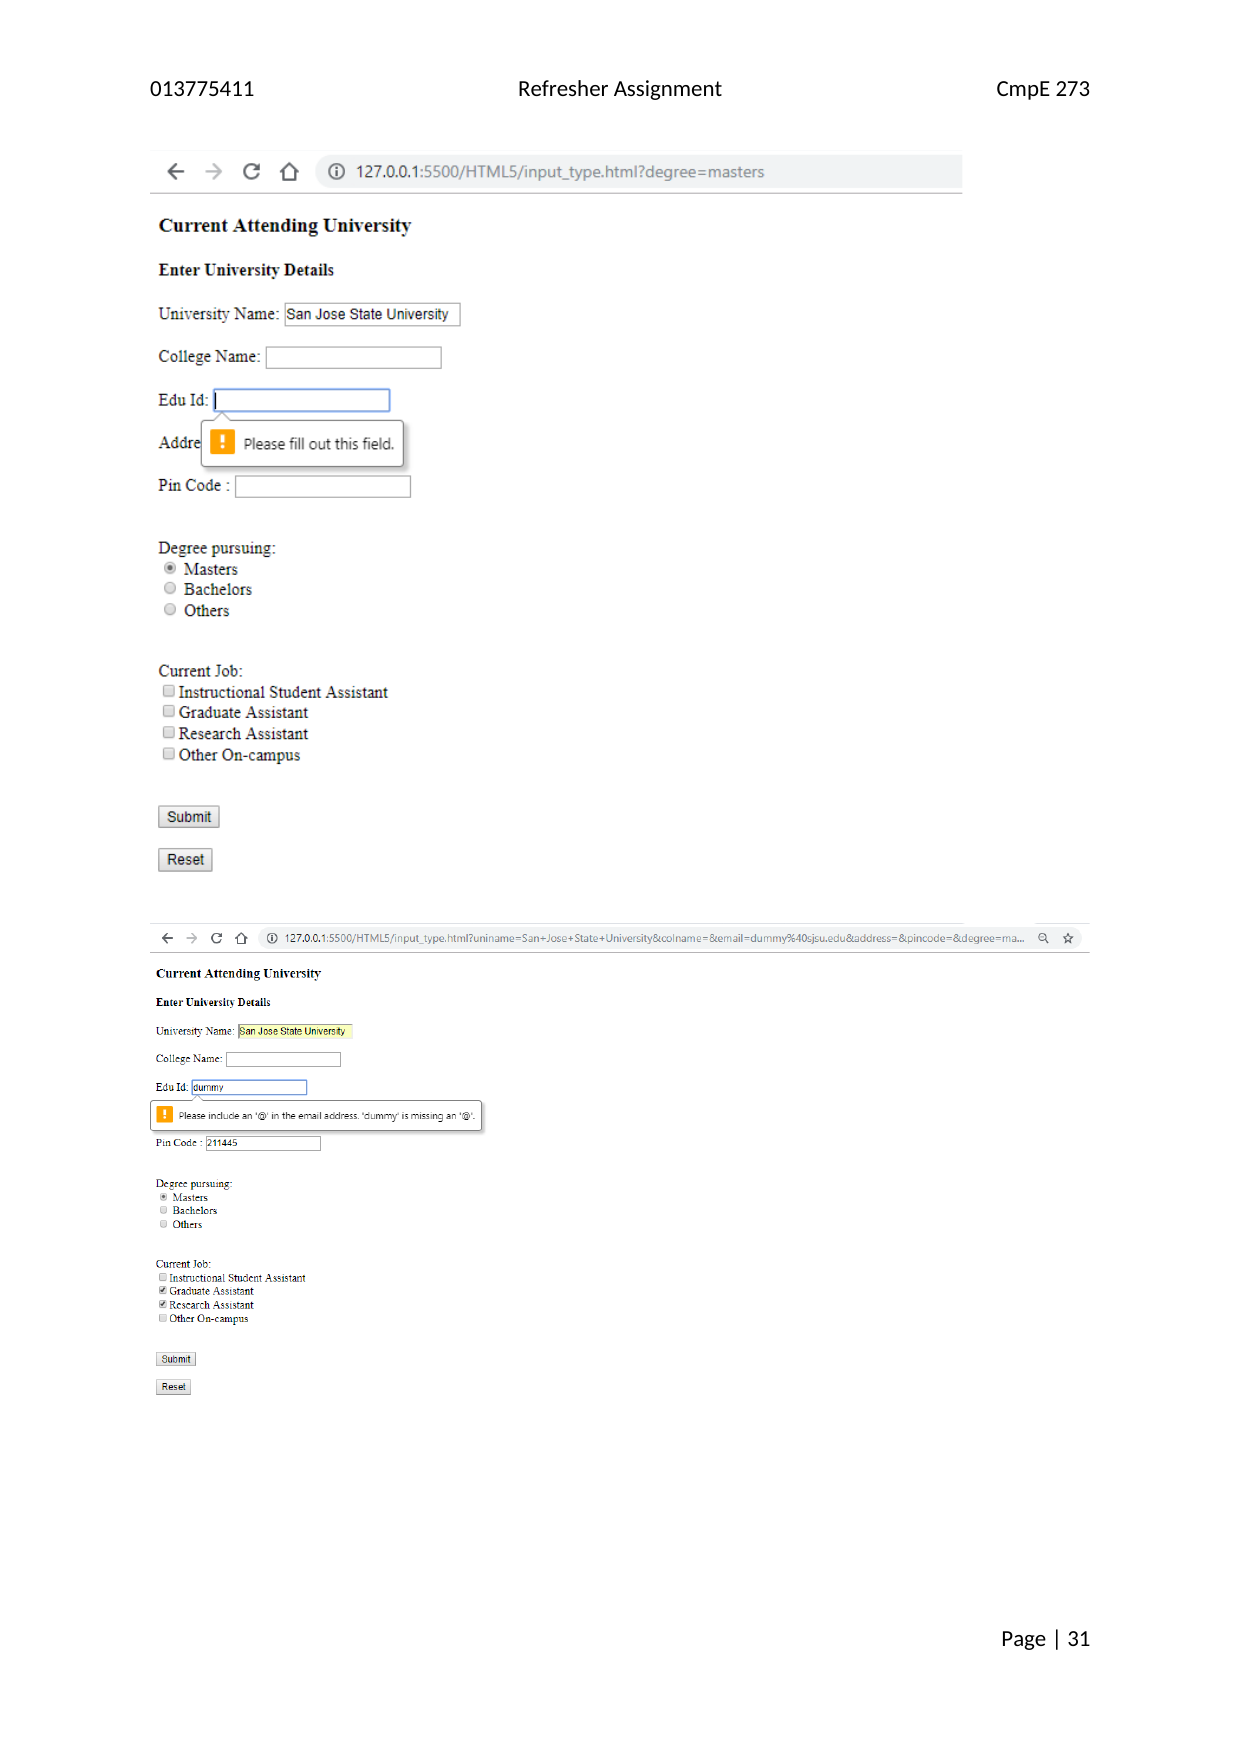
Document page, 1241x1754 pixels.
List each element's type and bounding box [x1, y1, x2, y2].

picture [150, 150, 963, 899]
picture [150, 923, 1090, 1423]
